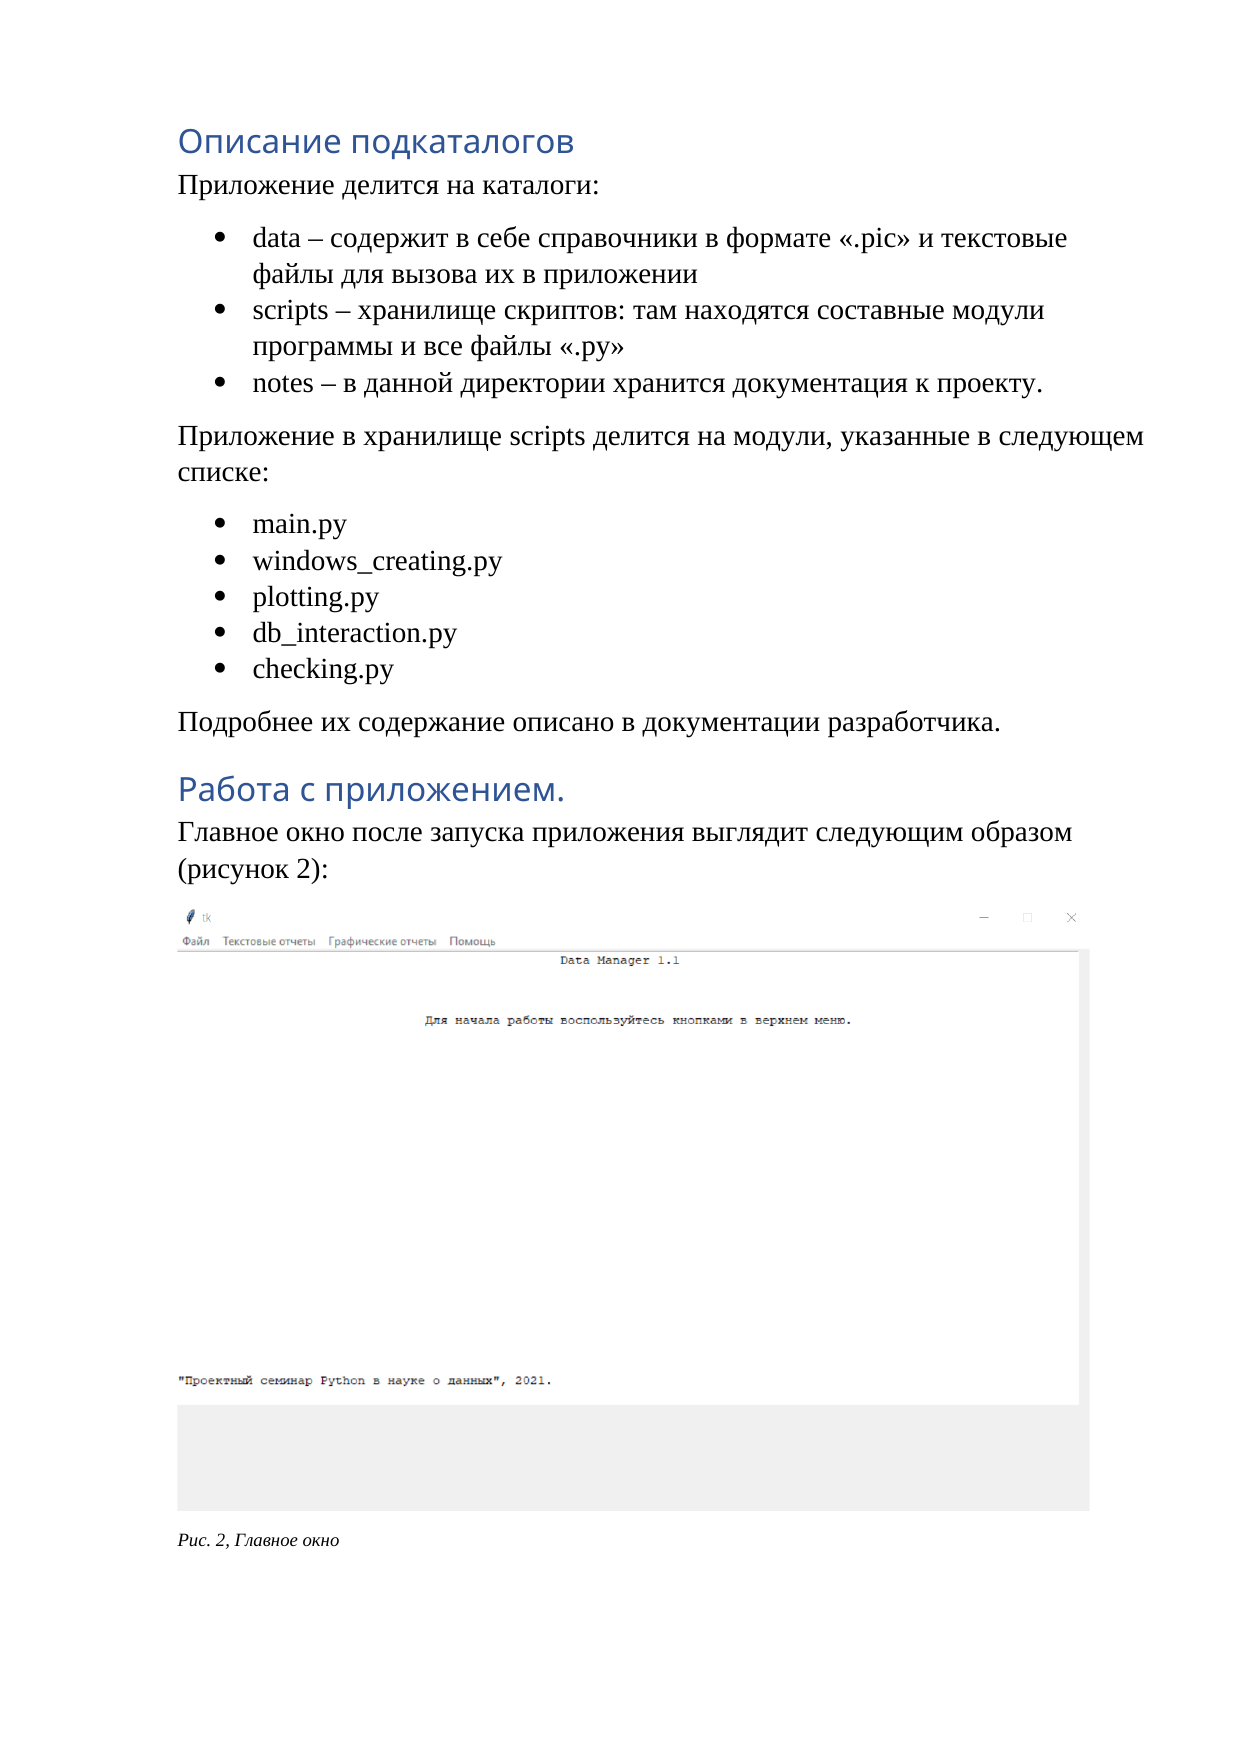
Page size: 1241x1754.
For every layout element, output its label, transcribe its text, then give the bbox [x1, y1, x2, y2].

list db_interaction.py [215, 615, 1152, 649]
picture [177, 903, 1090, 1511]
text Подробнее их содержание описано в документации разработчика. [177, 704, 1152, 738]
subtitle Работа с приложением. [177, 766, 1152, 811]
list main.py [215, 507, 1152, 540]
text Главное окно после запуска приложения выглядит следующим образом (рисунок 2): [177, 814, 1152, 884]
list plotting.py [215, 579, 1152, 613]
text Приложение в хранилище scripts делится на модули, указанные в следующем списке: [177, 418, 1152, 487]
list checking.py [215, 652, 1152, 685]
list windows_creating.py [215, 543, 1152, 576]
text Рис. 2, Главное окно [177, 1529, 1152, 1551]
text Приложение делится на каталоги: [177, 167, 1152, 201]
list notes – в данной директории хранится документация к проекту. [215, 365, 1152, 398]
list data – содержит в себе справочники в формате «.pic» и текстовые файлы для вызова их в приложении [215, 220, 1152, 290]
list scripts – хранилище скриптов: там находятся составные модули программы и все файлы «.py» [215, 292, 1152, 362]
subtitle Описание подкаталогов [177, 118, 1152, 163]
